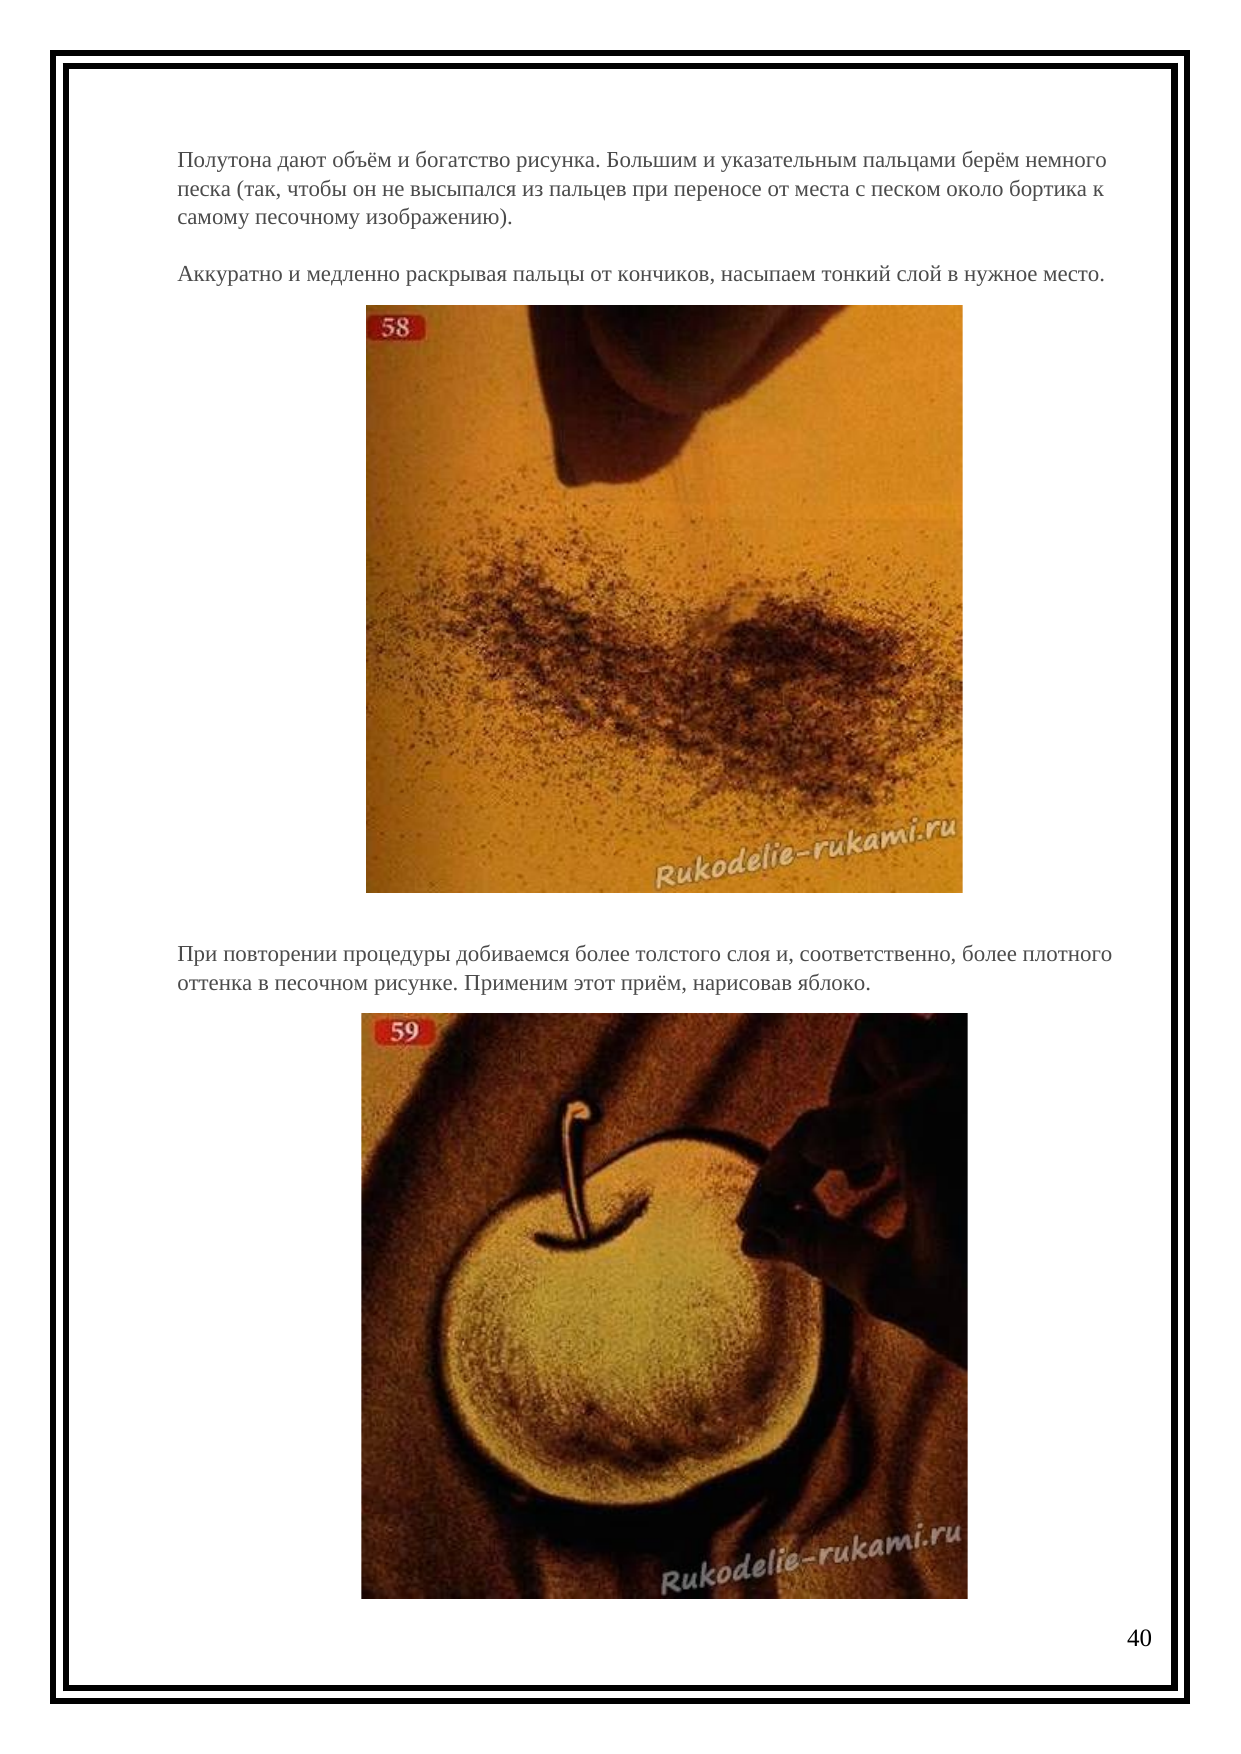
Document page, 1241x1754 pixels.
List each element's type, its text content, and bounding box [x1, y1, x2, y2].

text Полутона дают объём и богатство рисунка. Большим и указательным пальцами берём немного песка (так, чтобы он не высыпался из пальцев при переносе от места с песком около бортика к самому песочному изображению). Аккуратно и медленно раскрывая пальцы от кончиков, насыпаем тонкий слой в нужное место. [177, 118, 1152, 287]
picture [361, 1013, 968, 1599]
picture [366, 305, 963, 893]
text При повторении процедуры добиваемся более толстого слоя и, соответственно, более плотного оттенка в песочном рисунке. Применим этот приём, нарисовав яблоко. [177, 912, 1152, 995]
